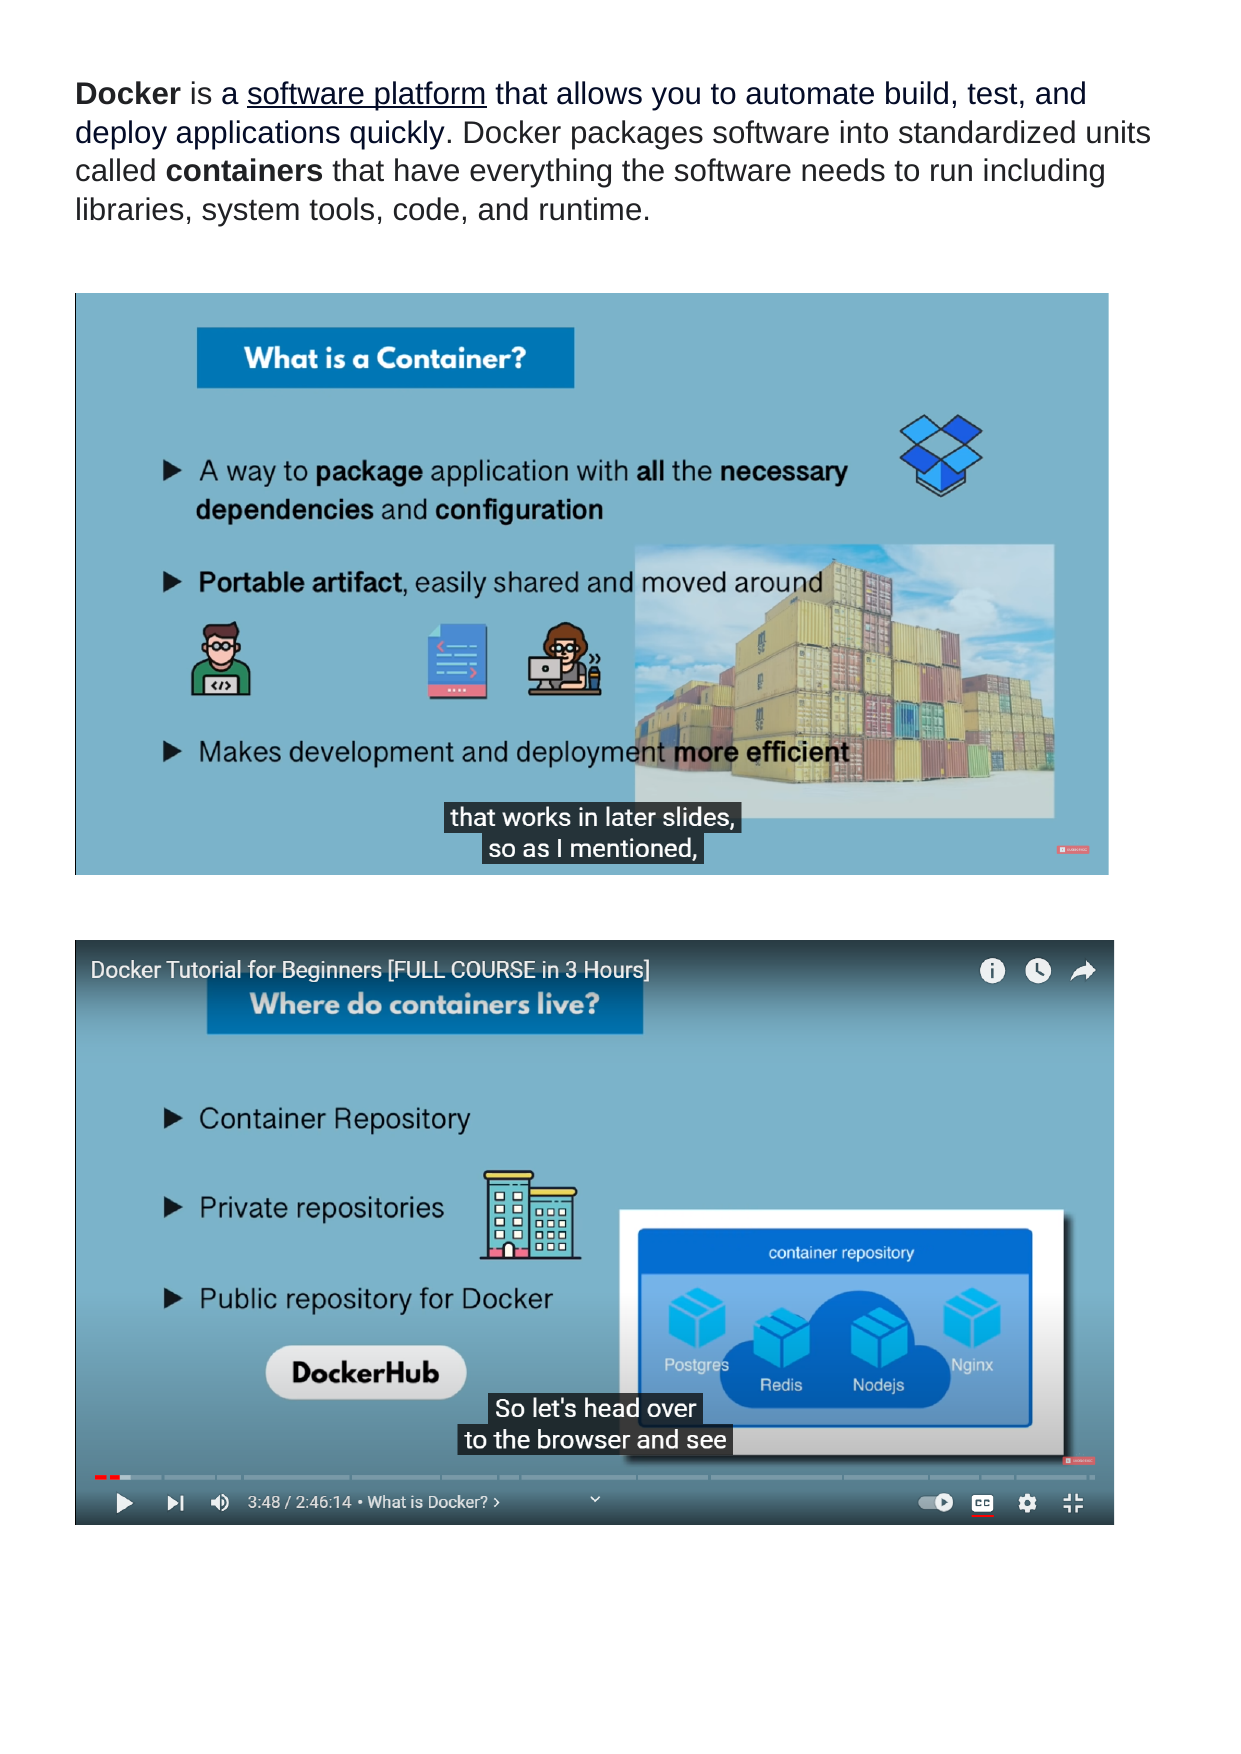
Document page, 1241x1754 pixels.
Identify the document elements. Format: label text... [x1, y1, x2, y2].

picture [75, 940, 1115, 1525]
picture [75, 293, 1109, 875]
text Docker is a software platform that allows you to automate build, test, and deploy applications quickly. Docker packages software into standardized units called containers that have everything the software needs to run including libraries, system tools, code, and runtime. [75, 75, 1165, 227]
